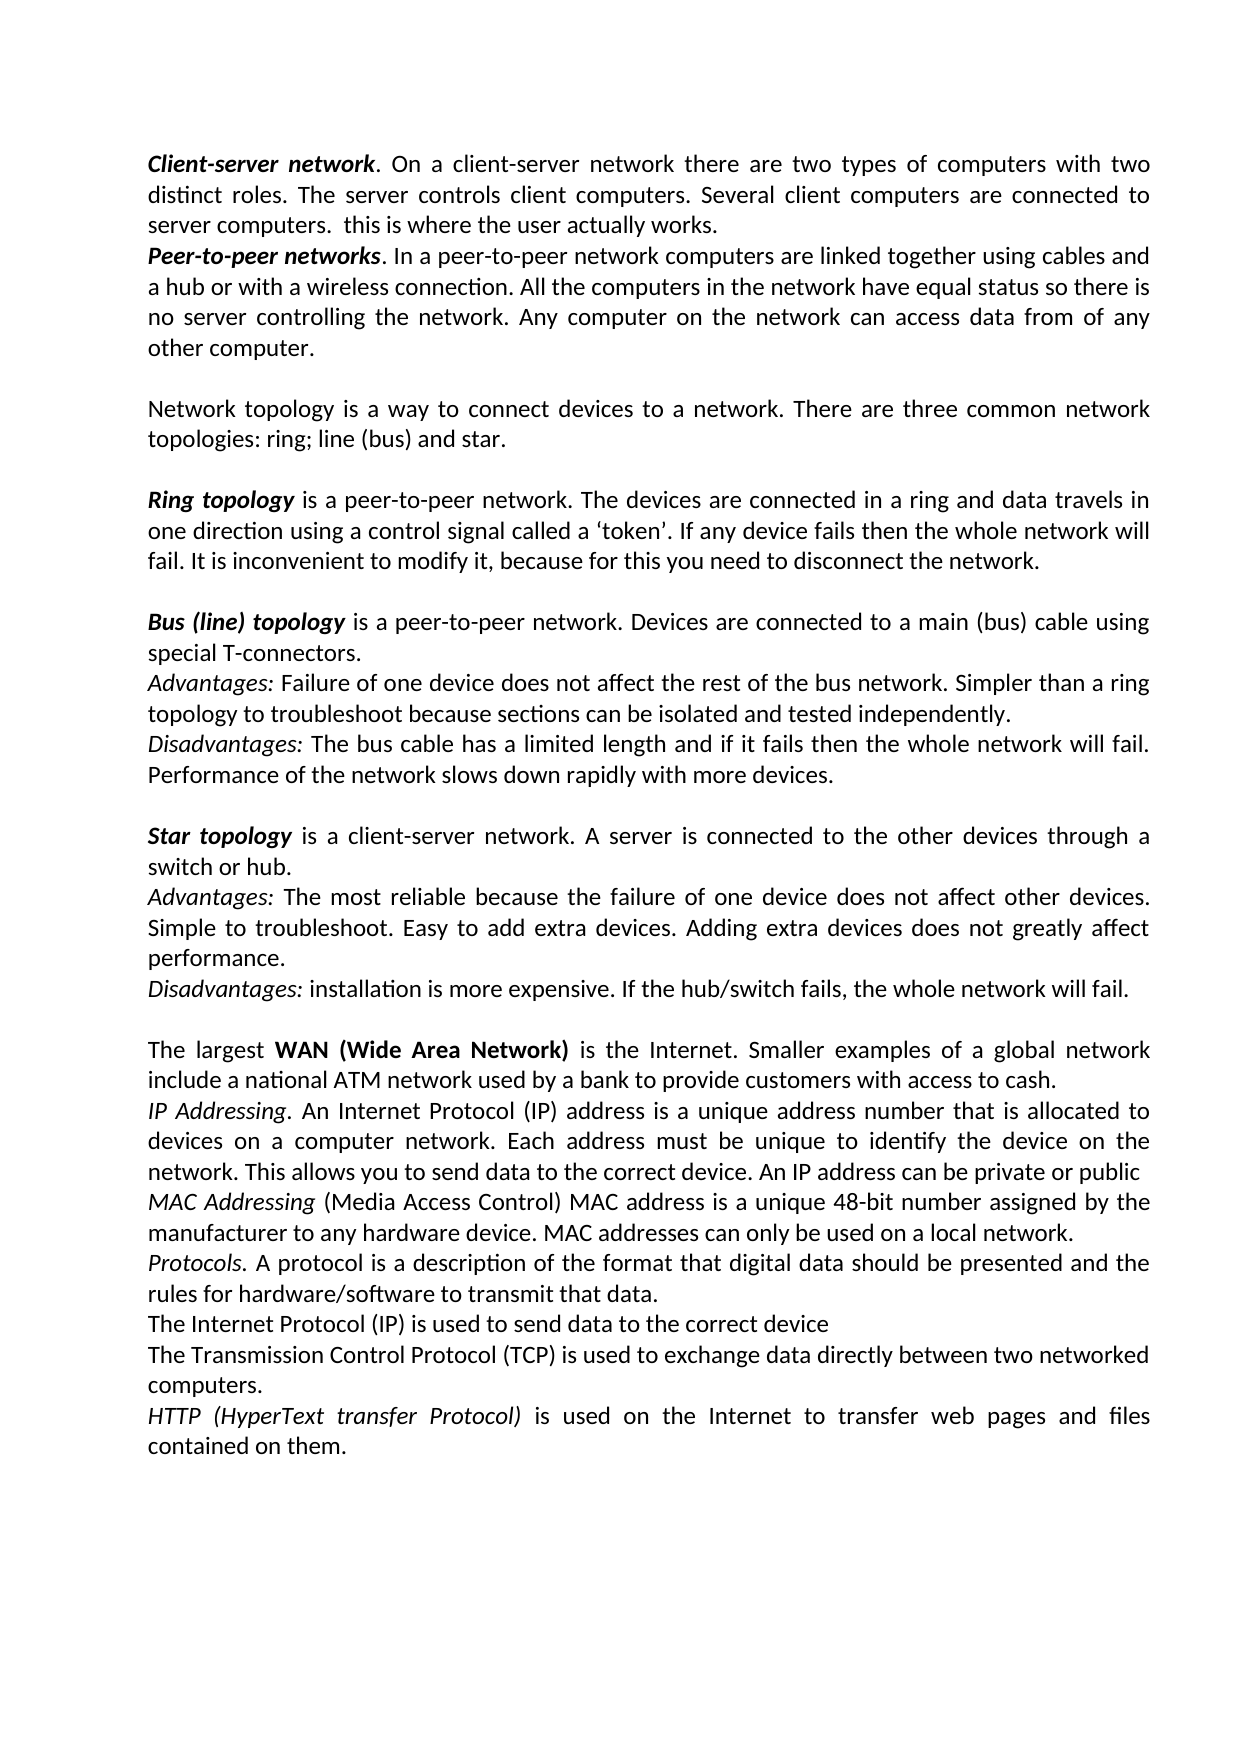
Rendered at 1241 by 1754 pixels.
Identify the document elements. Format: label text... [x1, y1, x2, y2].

text HTTP (HyperText transfer Protocol) is used on the Internet to transfer web pages and files contained on them. [148, 1400, 1152, 1461]
text Advantages: The most reliable because the failure of one device does not affect other devices. Simple to troubleshoot. Easy to add extra devices. Adding extra devices does not greatly affect performance. [148, 881, 1152, 973]
text Star topology is a client-server network. A server is connected to the other devices through a switch or hub. [148, 820, 1152, 881]
text The Transmission Control Protocol (TCP) is used to exchange data directly between two networked computers. [148, 1339, 1152, 1400]
text Peer-to-peer networks. In a peer-to-peer network computers are linked together using cables and a hub or with a wireless connection. All the computers in the network have equal status so there is no server controlling the network. Any computer on the network can access data from of any other computer. [148, 240, 1152, 362]
text The largest WAN (Wide Area Network) is the Internet. Smaller examples of a global network include a national ATM network used by a bank to provide customers with access to cash. [148, 1034, 1152, 1095]
text The Internet Protocol (IP) is used to send data to the correct device [148, 1308, 1152, 1339]
text Network topology is a way to connect devices to a network. There are three common network topologies: ring; line (bus) and star. [148, 393, 1152, 454]
text Client-server network. On a client-server network there are two types of computers with two distinct roles. The server controls client computers. Several client computers are connected to server computers. this is where the user actually works. [148, 149, 1152, 240]
text Bus (line) topology is a peer-to-peer network. Devices are connected to a main (bus) cable using special T-connectors. [148, 606, 1152, 667]
text Disadvantages: The bus cable has a limited length and if it fails then the whole network will fail. Performance of the network slows down rapidly with more devices. [148, 728, 1152, 789]
text Protocols. A protocol is a description of the format that digital data should be presented and the rules for hardware/software to transmit that data. [148, 1247, 1152, 1308]
text Ring topology is a peer-to-peer network. The devices are connected in a ring and data travels in one direction using a control signal called a ‘token’. If any device fails then the whole network will fail. It is inconvenient to modify it, because for this you need to disconnect the network. [148, 484, 1152, 576]
text MAC Addressing (Media Access Control) MAC address is a unique 48-bit number assigned by the manufacturer to any hardware device. MAC addresses can only be used on a local network. [148, 1186, 1152, 1247]
text IP Addressing. An Internet Protocol (IP) address is a unique address number that is allocated to devices on a computer network. Each address must be unique to identify the device on the network. This allows you to send data to the correct device. An IP address can be private or public [148, 1095, 1152, 1186]
text Disadvantages: installation is more expensive. If the hub/switch fails, the whole network will fail. [148, 973, 1152, 1003]
text Advantages: Failure of one device does not affect the rest of the bus network. Simpler than a ring topology to troubleshoot because sections can be isolated and tested independently. [148, 667, 1152, 728]
